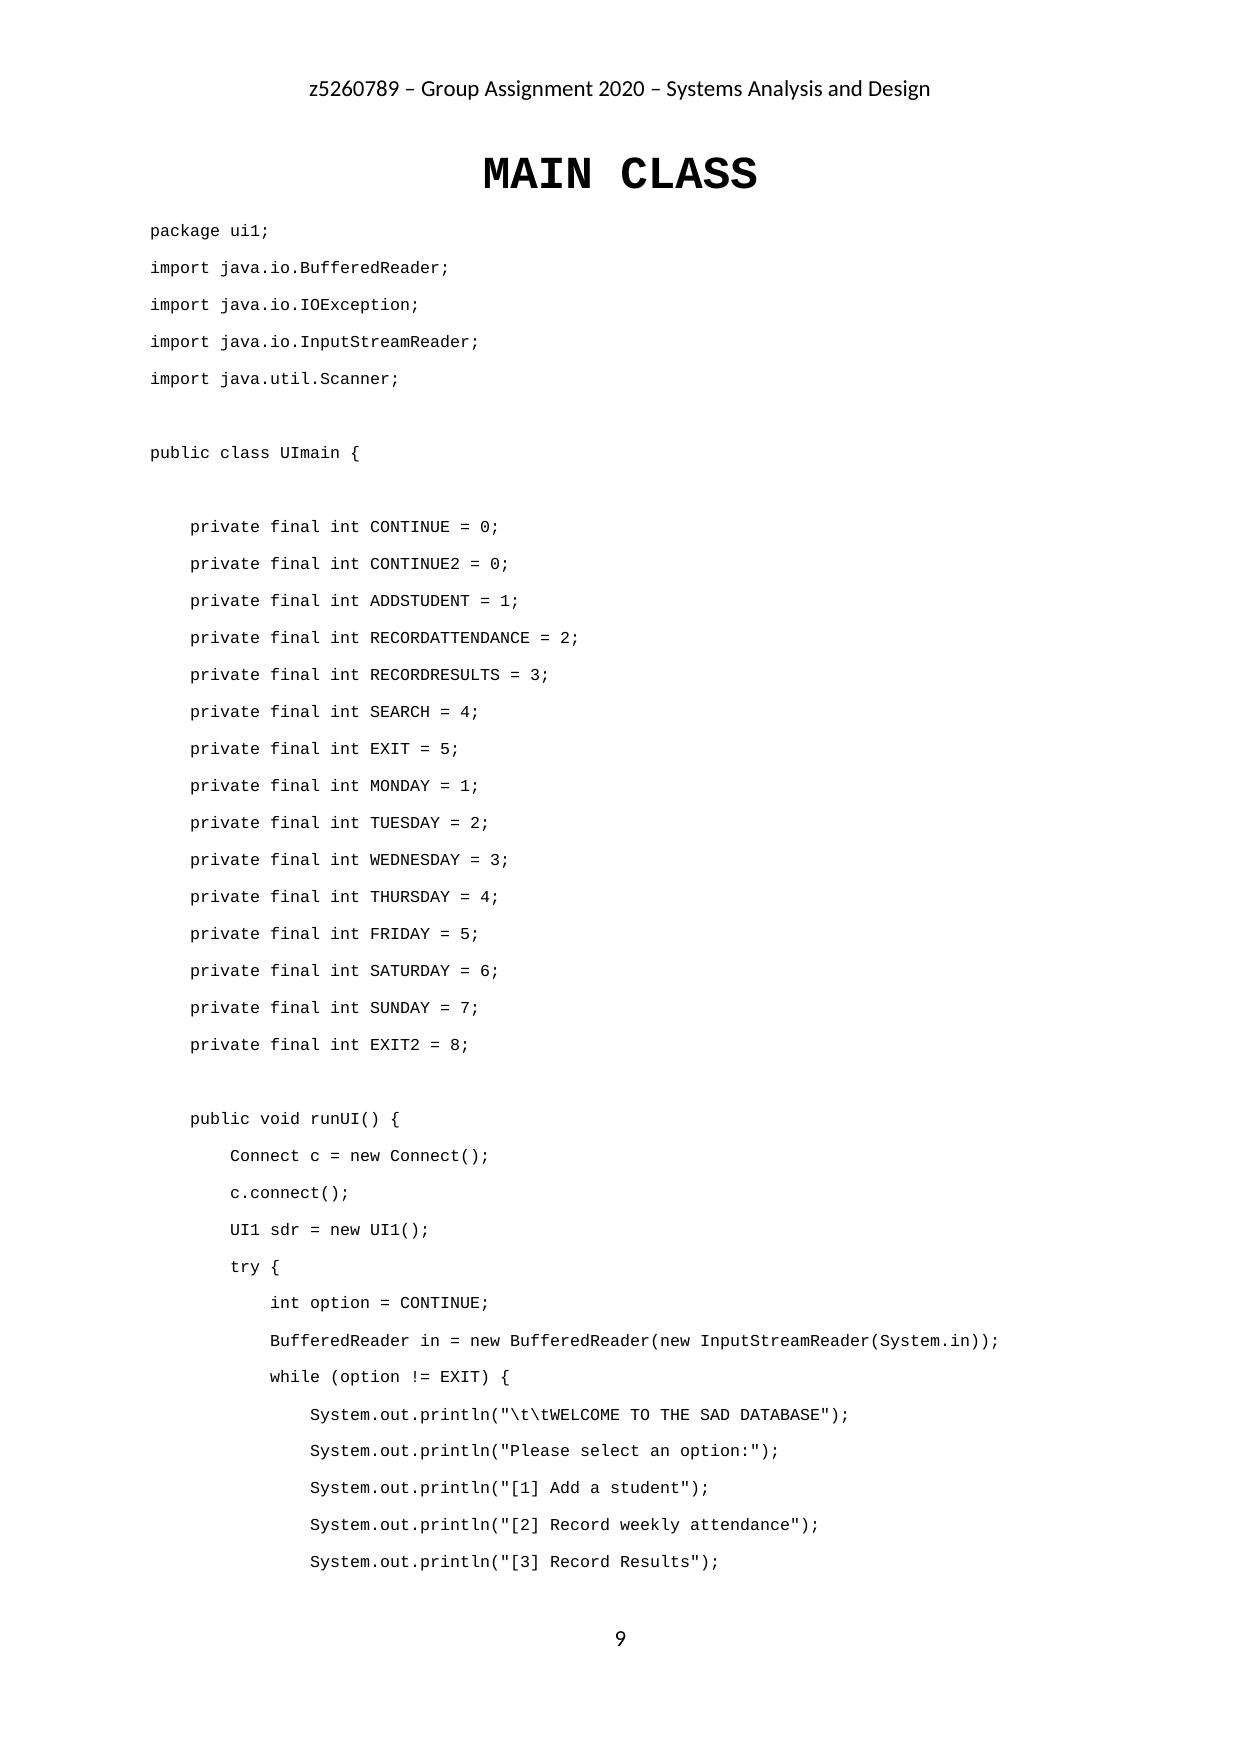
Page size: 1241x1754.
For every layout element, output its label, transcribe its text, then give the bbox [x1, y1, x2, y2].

text import java.io.IOException; [150, 297, 1090, 316]
text public void runUI() { [150, 1110, 1090, 1129]
text import java.util.Scanner; [150, 371, 1090, 389]
text package ui1; [150, 223, 1090, 242]
text private final int ADDSTUDENT = 1; [150, 592, 1090, 611]
text private final int FRIDAY = 5; [150, 925, 1090, 944]
text System.out.println("\t\tWELCOME TO THE SAD DATABASE"); [150, 1406, 1090, 1425]
text BufferedReader in = new BufferedReader(new InputStreamReader(System.in)); [150, 1332, 1090, 1351]
text MAIN CLASS [150, 150, 1090, 202]
text try { [150, 1258, 1090, 1277]
text UI1 sdr = new UI1(); [150, 1221, 1090, 1240]
text private final int RECORDATTENDANCE = 2; [150, 629, 1090, 648]
text while (option != EXIT) { [150, 1369, 1090, 1388]
text System.out.println("[2] Record weekly attendance"); [150, 1517, 1090, 1536]
text private final int SUNDAY = 7; [150, 999, 1090, 1018]
text private final int EXIT = 5; [150, 740, 1090, 759]
text private final int SATURDAY = 6; [150, 962, 1090, 981]
text System.out.println("[1] Add a student"); [150, 1480, 1090, 1499]
text private final int EXIT2 = 8; [150, 1036, 1090, 1055]
text private final int CONTINUE2 = 0; [150, 556, 1090, 574]
text private final int CONTINUE = 0; [150, 518, 1090, 537]
text private final int RECORDRESULTS = 3; [150, 666, 1090, 685]
text System.out.println("[3] Record Results"); [150, 1554, 1090, 1573]
text c.connect(); [150, 1184, 1090, 1203]
text import java.io.InputStreamReader; [150, 334, 1090, 352]
text private final int SEARCH = 4; [150, 703, 1090, 722]
text int option = CONTINUE; [150, 1295, 1090, 1314]
text System.out.println("Please select an option:"); [150, 1443, 1090, 1462]
text private final int MONDAY = 1; [150, 777, 1090, 796]
text import java.io.BufferedReader; [150, 260, 1090, 278]
text public class UImain { [150, 444, 1090, 463]
text private final int TUESDAY = 2; [150, 814, 1090, 833]
text private final int THURSDAY = 4; [150, 888, 1090, 907]
text private final int WEDNESDAY = 3; [150, 851, 1090, 870]
text Connect c = new Connect(); [150, 1147, 1090, 1166]
